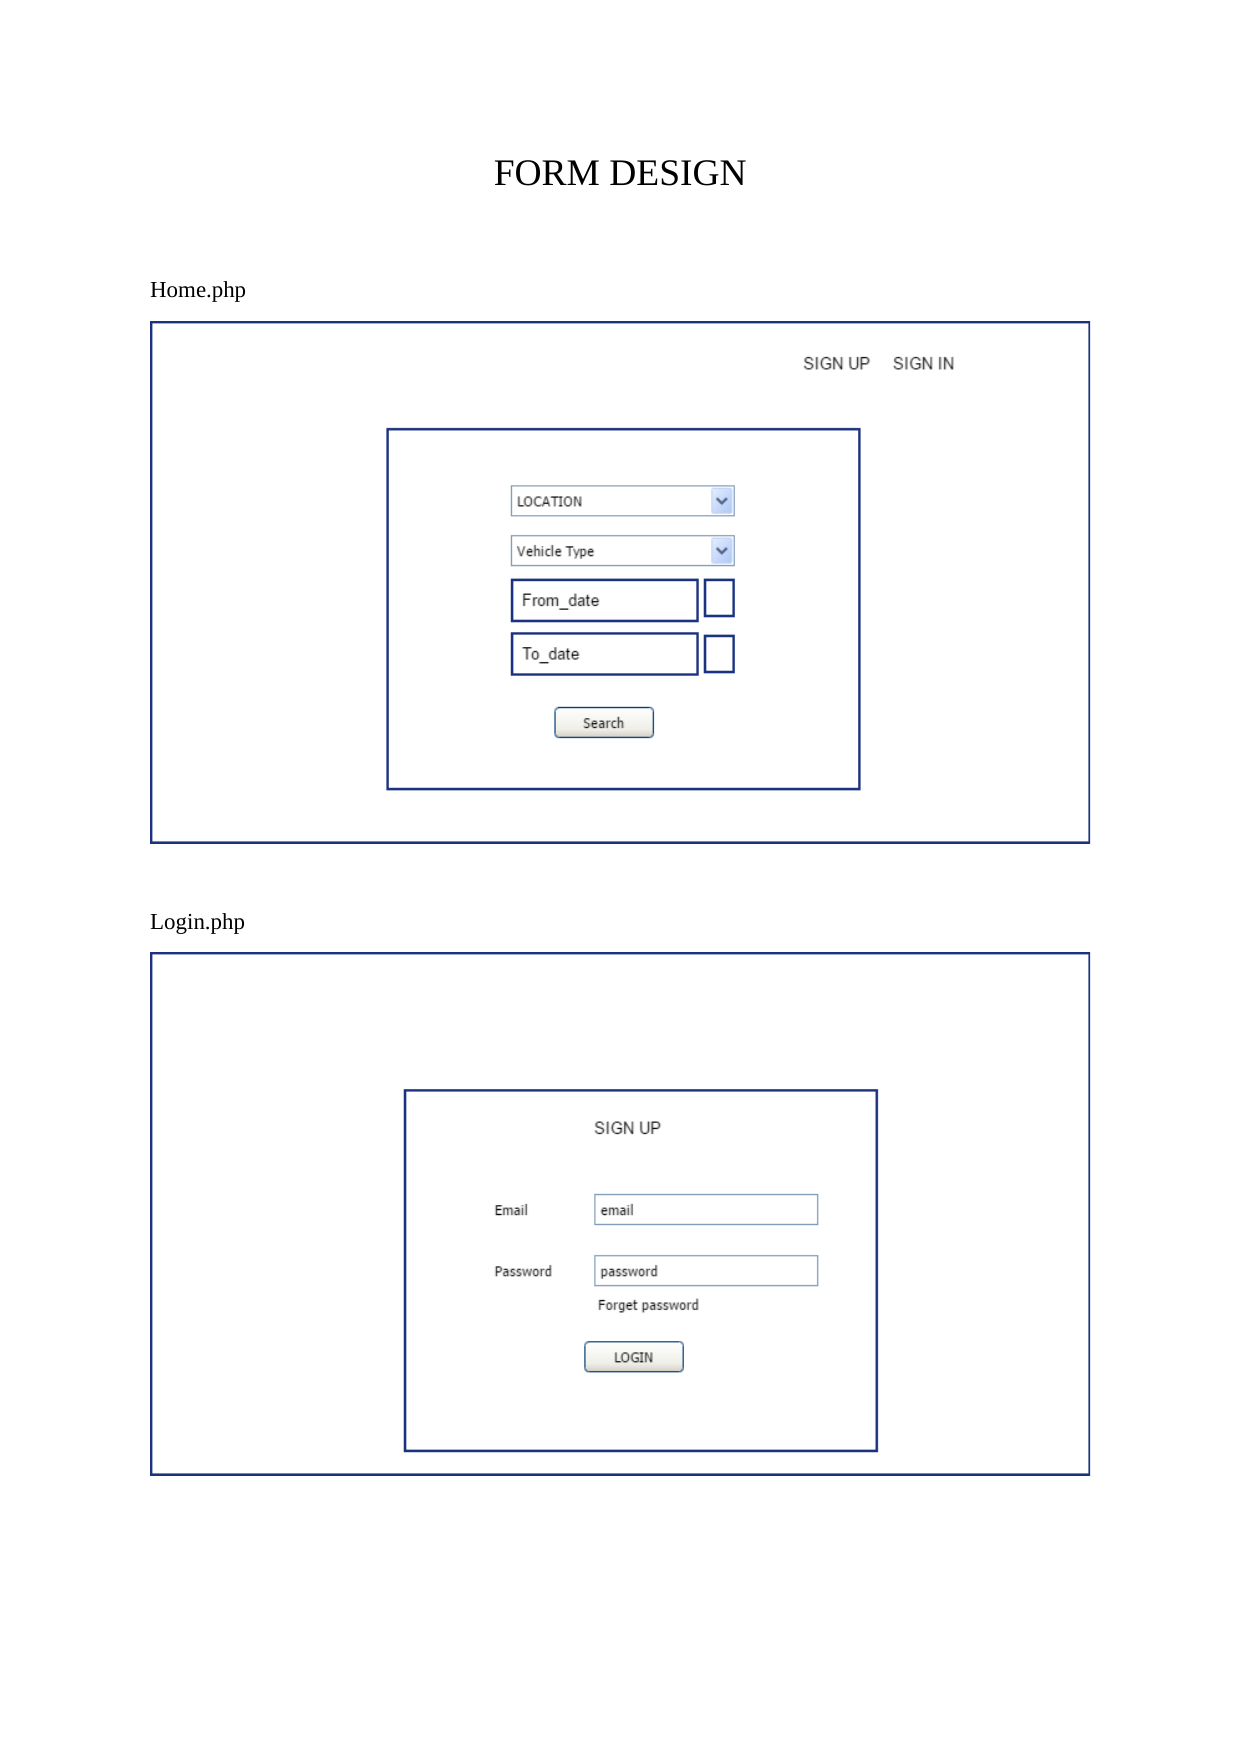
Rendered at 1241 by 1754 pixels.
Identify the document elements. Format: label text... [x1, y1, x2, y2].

text Home.php [150, 276, 1090, 303]
picture [150, 952, 1091, 1476]
text Login.php [150, 908, 1090, 934]
text FORM DESIGN [150, 150, 1090, 193]
picture [150, 321, 1091, 844]
